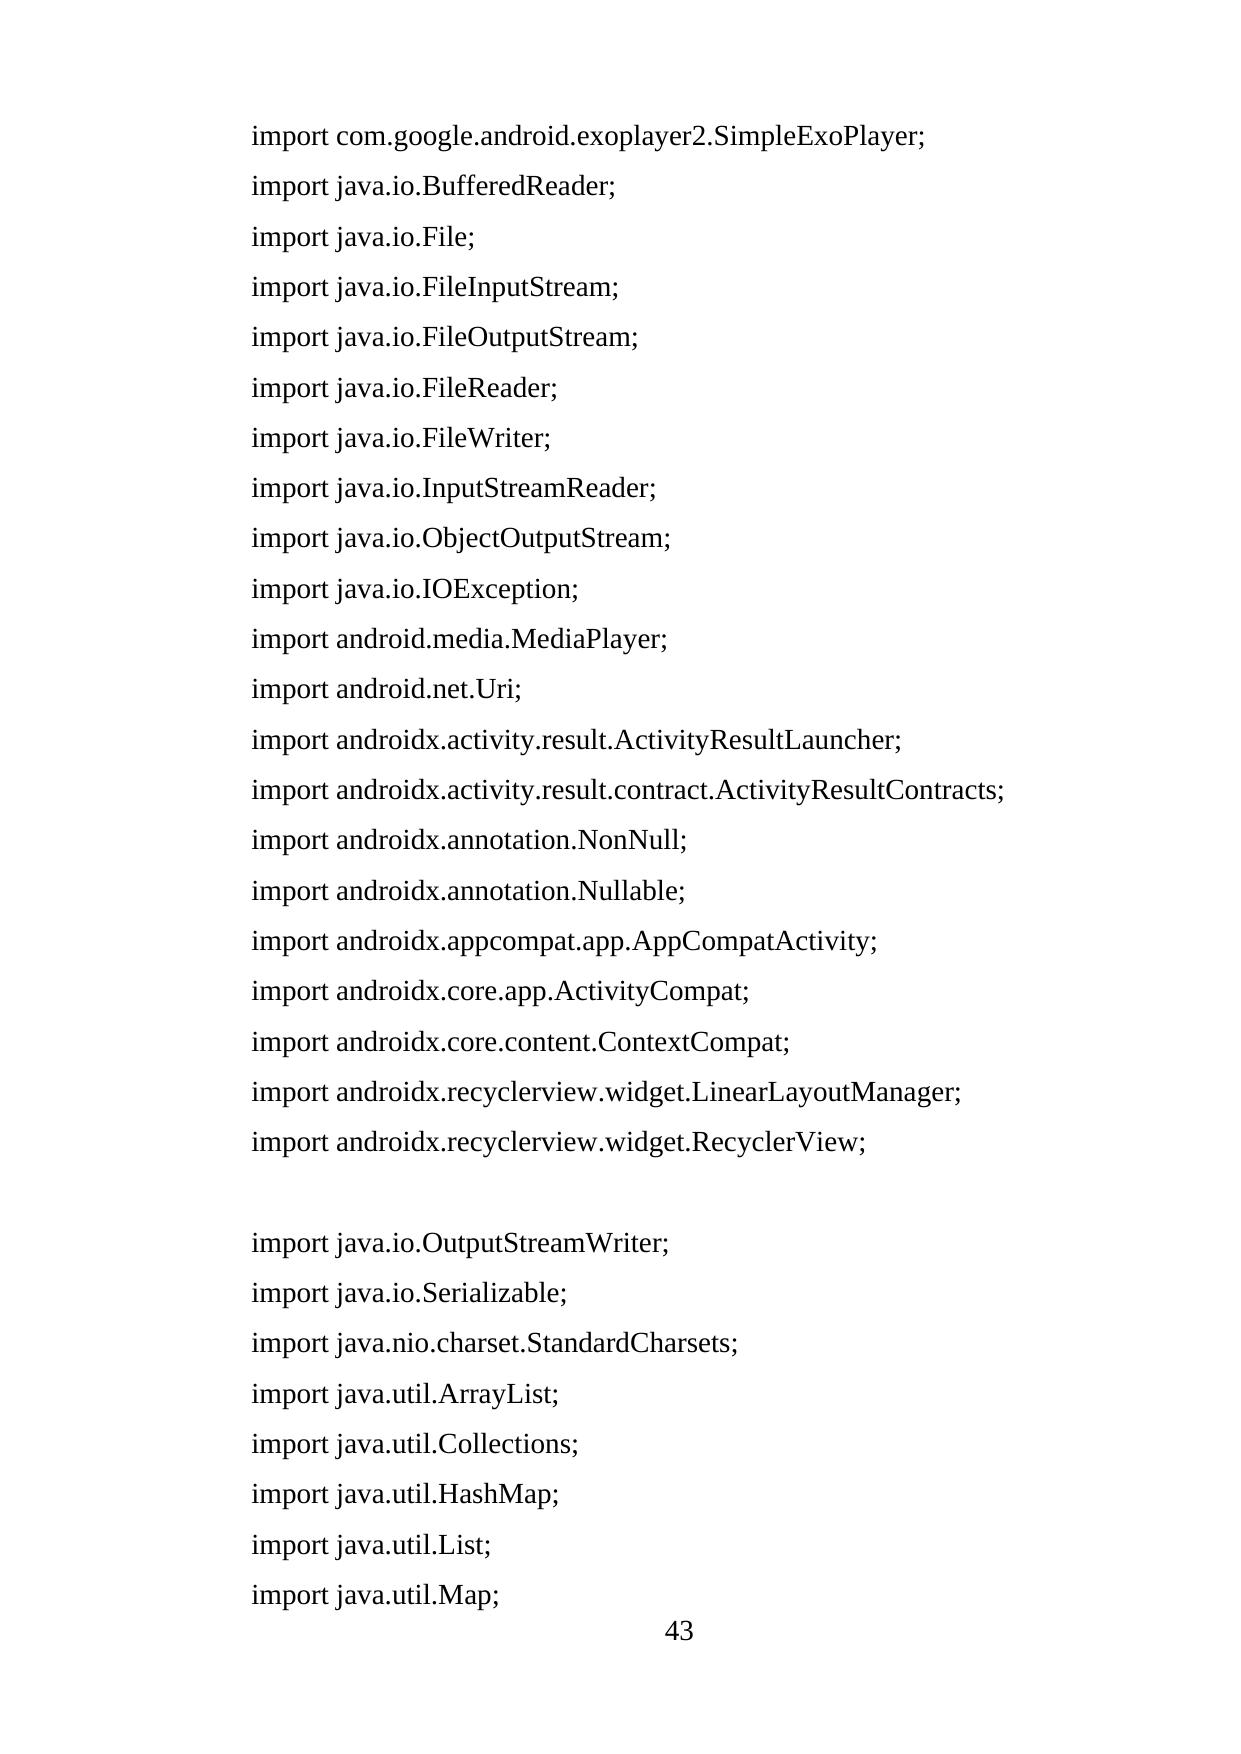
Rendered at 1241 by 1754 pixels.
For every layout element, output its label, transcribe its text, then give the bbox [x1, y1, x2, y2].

text import androidx.core.app.ActivityCompat; [177, 973, 1181, 1007]
text import java.io.FileReader; [177, 370, 1181, 403]
text import java.util.List; [177, 1527, 1181, 1560]
text import androidx.appcompat.app.AppCompatActivity; [177, 923, 1181, 957]
text import androidx.recyclerview.widget.RecyclerView; [177, 1124, 1181, 1158]
text import java.util.ArrayList; [177, 1376, 1181, 1409]
text import androidx.activity.result.contract.ActivityResultContracts; [177, 772, 1181, 806]
text import android.net.Uri; [177, 672, 1181, 705]
text import java.io.BufferedReader; [177, 168, 1181, 202]
text import androidx.annotation.Nullable; [177, 873, 1181, 906]
text import java.io.FileInputStream; [177, 269, 1181, 303]
text import java.io.FileOutputStream; [177, 319, 1181, 353]
text import com.google.android.exoplayer2.SimpleExoPlayer; [177, 118, 1181, 152]
text import java.io.OutputStreamWriter; [177, 1225, 1181, 1258]
text import androidx.activity.result.ActivityResultLauncher; [177, 722, 1181, 755]
text import java.io.ObjectOutputStream; [177, 521, 1181, 554]
text import java.io.File; [177, 219, 1181, 252]
text import java.io.FileWriter; [177, 420, 1181, 453]
text import java.util.HashMap; [177, 1477, 1181, 1510]
text import java.util.Collections; [177, 1426, 1181, 1460]
text import java.io.IOException; [177, 571, 1181, 604]
text import java.nio.charset.StandardCharsets; [177, 1326, 1181, 1359]
text import androidx.annotation.NonNull; [177, 822, 1181, 856]
text import java.util.Map; [177, 1577, 1181, 1611]
text import java.io.Serializable; [177, 1275, 1181, 1309]
text import java.io.InputStreamReader; [177, 470, 1181, 504]
text import androidx.core.content.ContextCompat; [177, 1024, 1181, 1057]
text import android.media.MediaPlayer; [177, 621, 1181, 655]
text import androidx.recyclerview.widget.LinearLayoutManager; [177, 1074, 1181, 1108]
